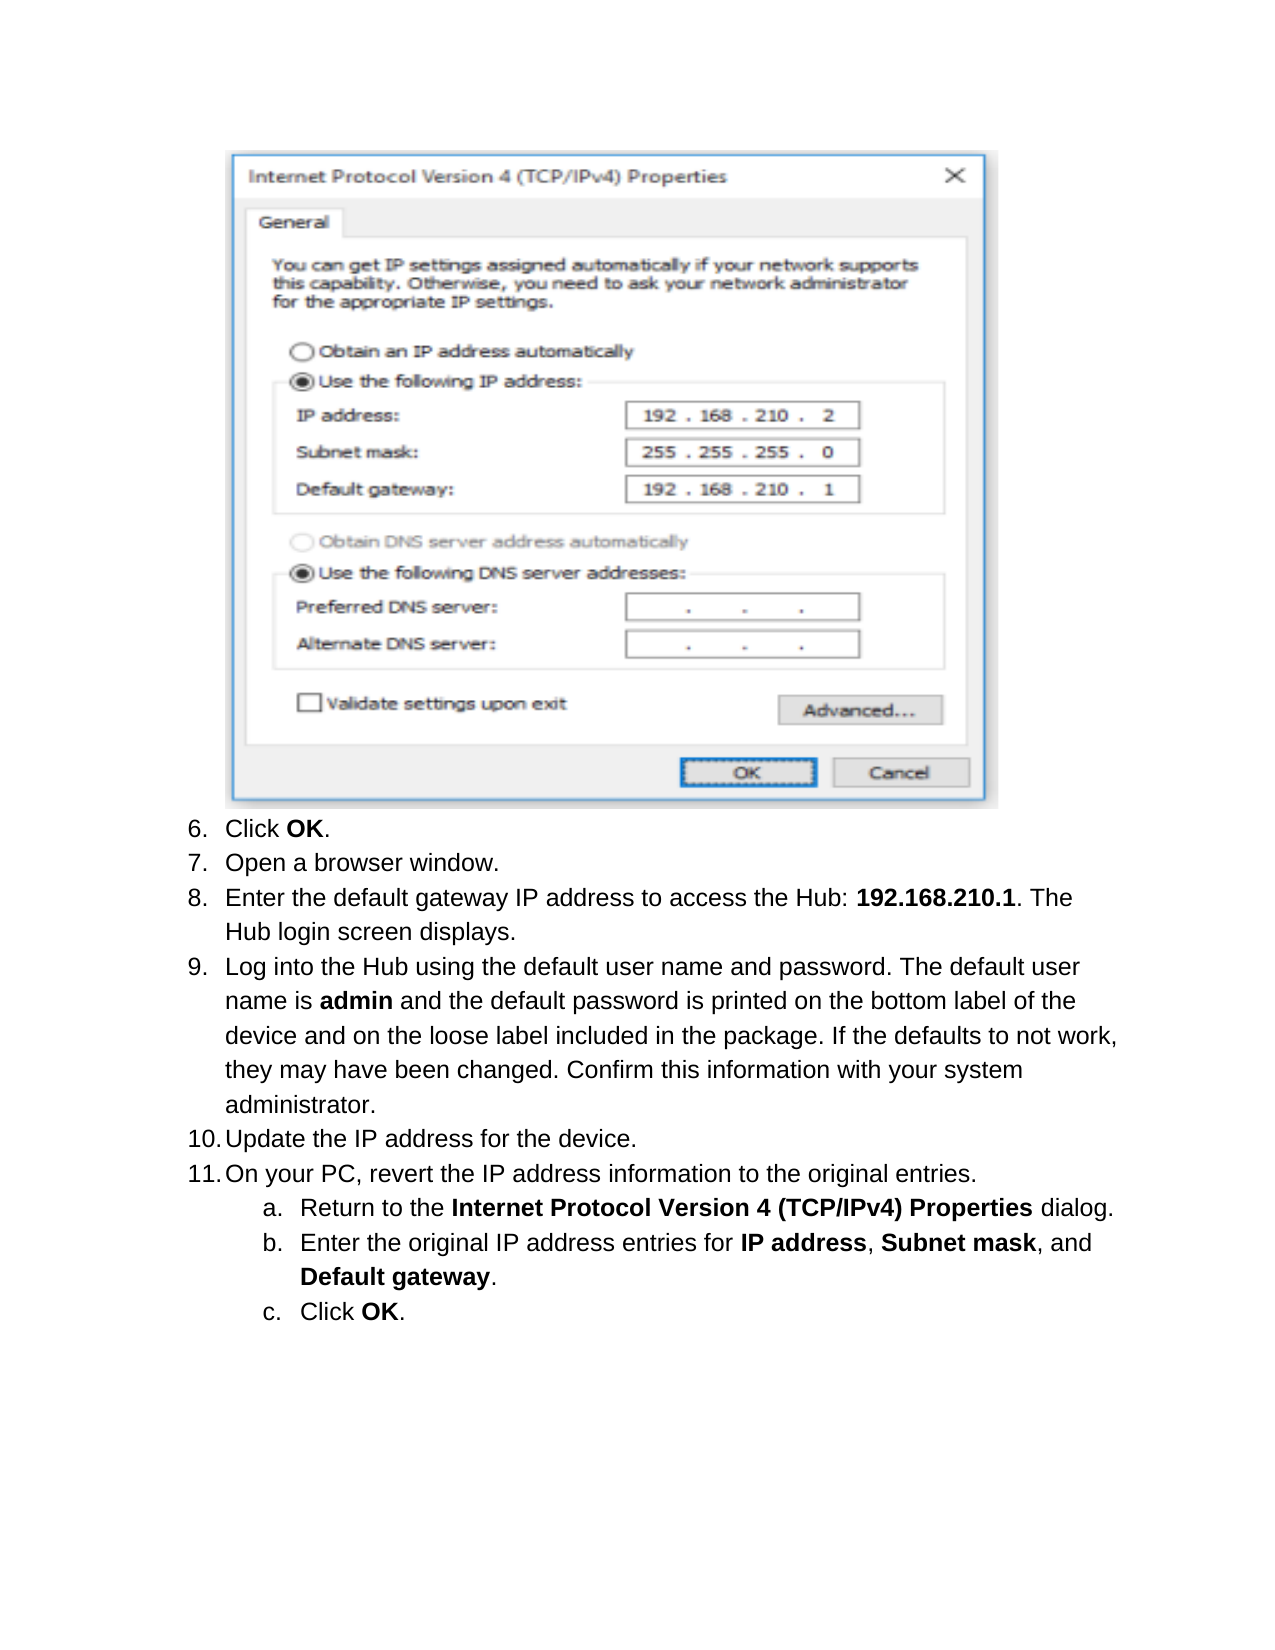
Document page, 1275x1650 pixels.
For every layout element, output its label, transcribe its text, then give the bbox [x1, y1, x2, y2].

list Click OK. [187, 814, 1125, 842]
list Enter the default gateway IP address to access the Hub: 192.168.210.1. The Hub login screen displays. [187, 883, 1125, 946]
list Click OK. [262, 1296, 1125, 1325]
list Return to the Internet Protocol Version 4 (TCP/IPv4) Properties dialog. [262, 1193, 1125, 1222]
list Log into the Hub using the default user name and password. The default user name is admin and the default password is printed on the bottom label of the device and on the loose label included in the package. If the defaults to not work, they may have been changed. Confirm this information with your system administrator. [187, 952, 1125, 1118]
list Update the IP address for the device. [187, 1124, 1125, 1153]
list Enter the original IP address entries for IP address, Subnet mask, and Default gateway. [262, 1227, 1125, 1291]
picture [225, 150, 999, 809]
list On your PC, revert the IP address information to the original entries. [187, 1158, 1125, 1187]
list Open a browser window. [187, 848, 1125, 877]
